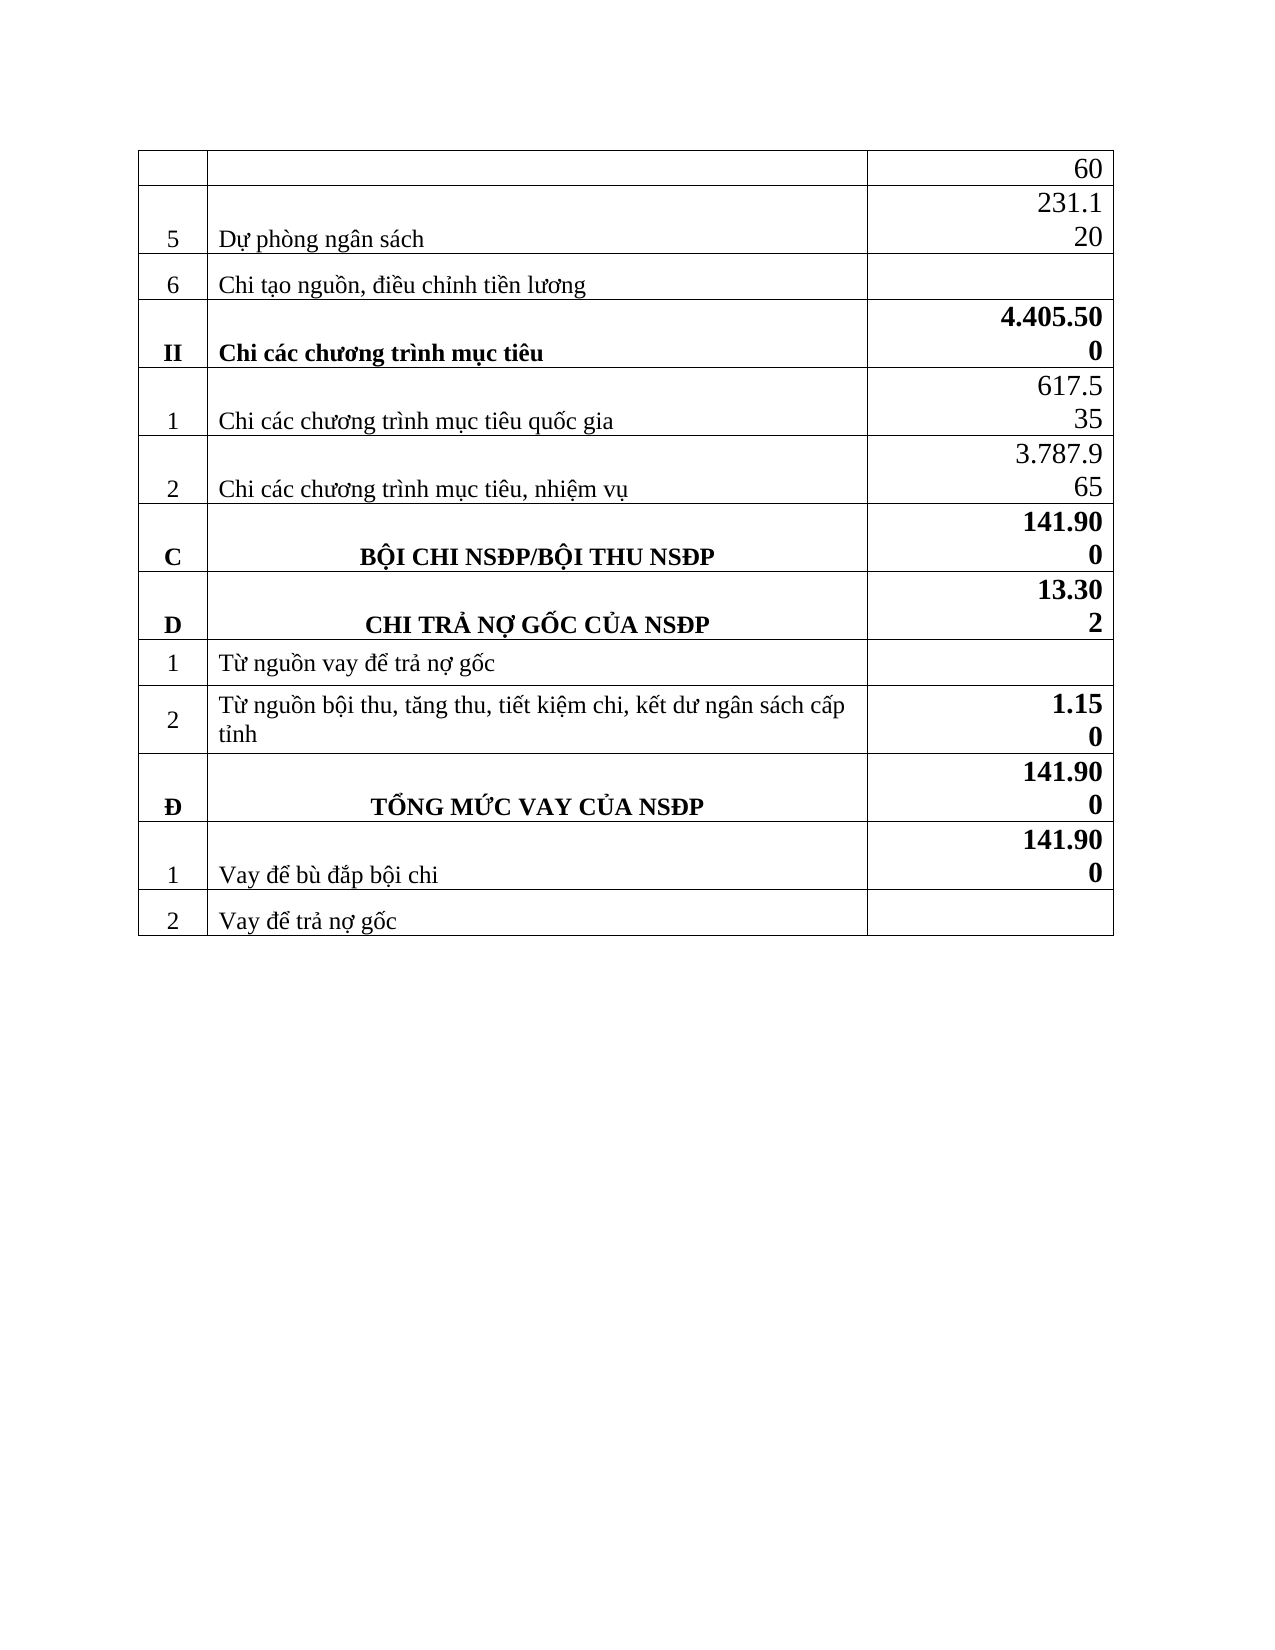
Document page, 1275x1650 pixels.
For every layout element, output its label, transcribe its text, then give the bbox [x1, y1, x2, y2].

table_cell Chi các chương trình mục tiêu [208, 300, 867, 367]
table_cell 1 [139, 368, 207, 435]
table_cell D [139, 572, 207, 639]
table_cell Dự phòng ngân sách [208, 186, 867, 253]
table_cell Chi tạo nguồn, điều chỉnh tiền lương [208, 254, 867, 298]
table_cell BỘI CHI NSĐP/BỘI THU NSĐP [208, 504, 867, 571]
table_cell 1.150 [868, 686, 1113, 753]
table_cell C [139, 504, 207, 571]
table_cell Chi các chương trình mục tiêu quốc gia [208, 368, 867, 435]
table_cell CHI TRẢ NỢ GỐC CỦA NSĐP [208, 572, 867, 639]
table_cell 2 [139, 686, 207, 753]
table_cell 141.900 [868, 754, 1113, 821]
table_cell 2 [139, 436, 207, 503]
table_cell 1 [139, 822, 207, 889]
table_cell 1.360 [868, 151, 1113, 184]
table_cell 4 [139, 151, 207, 184]
table_cell Chi các chương trình mục tiêu, nhiệm vụ [208, 436, 867, 503]
table_cell Từ nguồn vay để trả nợ gốc [208, 640, 867, 685]
table_cell 13.302 [868, 572, 1113, 639]
table_cell 4.405.500 [868, 300, 1113, 367]
table_cell Đ [139, 754, 207, 821]
table_cell [868, 254, 1113, 298]
table_cell 141.900 [868, 504, 1113, 571]
table_cell [868, 890, 1113, 935]
table_cell TỔNG MỨC VAY CỦA NSĐP [208, 754, 867, 821]
table_cell II [139, 300, 207, 367]
table_cell [868, 640, 1113, 685]
table_cell 2 [139, 890, 207, 935]
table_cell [208, 151, 867, 184]
table_cell 5 [139, 186, 207, 253]
table_cell 1 [139, 640, 207, 685]
table_cell Vay để trả nợ gốc [208, 890, 867, 935]
table_cell 141.900 [868, 822, 1113, 889]
table_cell 3.787.965 [868, 436, 1113, 503]
table_cell 6 [139, 254, 207, 298]
table_cell 617.535 [868, 368, 1113, 435]
table_cell 231.120 [868, 186, 1113, 253]
table_cell Từ nguồn bội thu, tăng thu, tiết kiệm chi, kết dư ngân sách cấp tỉnh [208, 686, 867, 753]
table_cell Vay để bù đắp bội chi [208, 822, 867, 889]
